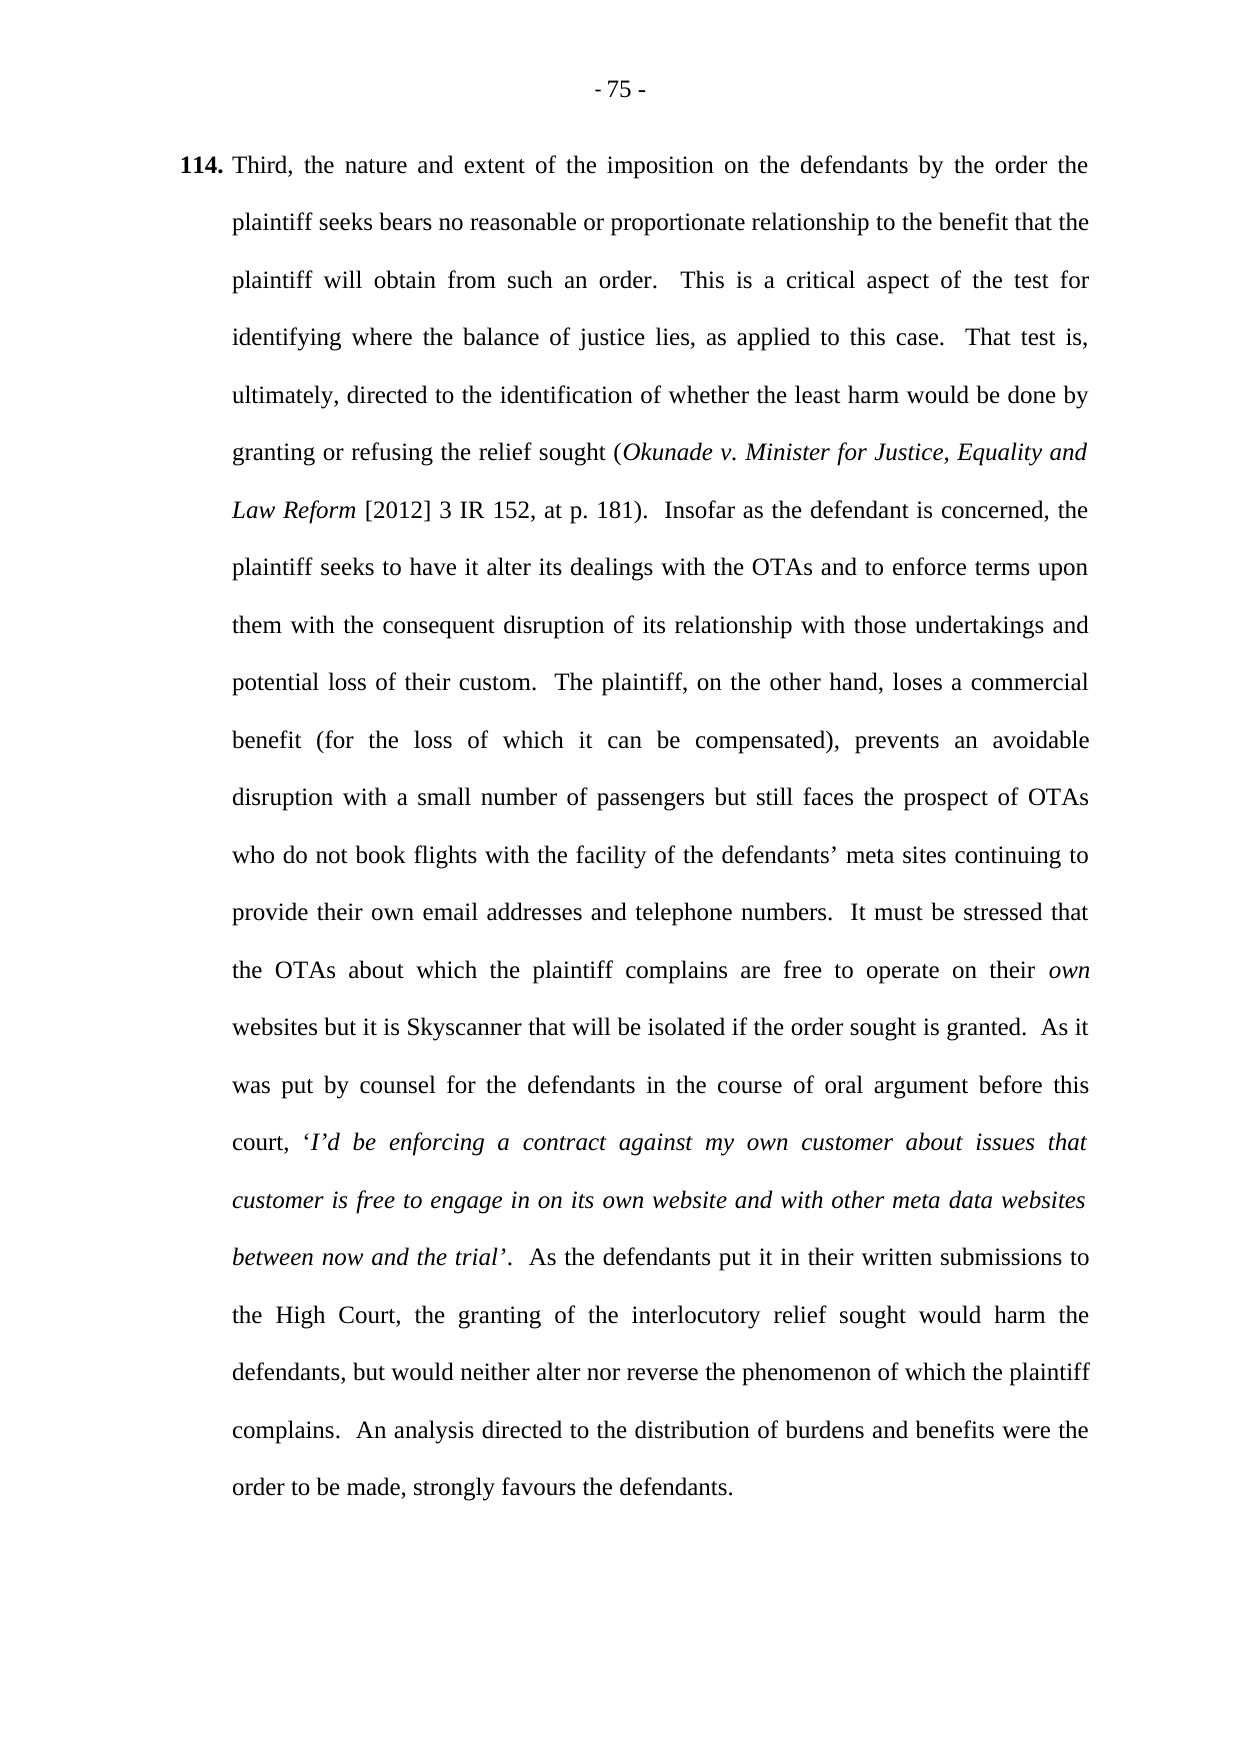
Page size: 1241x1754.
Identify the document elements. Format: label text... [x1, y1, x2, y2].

list Third, the nature and extent of the imposition on the defendants by the order the plaintiff seeks bears no reasonable or proportionate relationship to the benefit that the plaintiff will obtain from such an order. This is a critical aspect of the test for identifying where the balance of justice lies, as applied to this case. That test is, ultimately, directed to the identification of whether the least harm would be done by granting or refusing the relief sought (Okunade v. Minister for Justice, Equality and Law Reform [2012] 3 IR 152, at p. 181). Insofar as the defendant is concerned, the plaintiff seeks to have it alter its dealings with the OTAs and to enforce terms upon them with the consequent disruption of its relationship with those undertakings and potential loss of their custom. The plaintiff, on the other hand, loses a commercial benefit (for the loss of which it can be compensated), prevents an avoidable disruption with a small number of passengers but still faces the prospect of OTAs who do not book flights with the facility of the defendants’ meta sites continuing to provide their own email addresses and telephone numbers. It must be stressed that the OTAs about which the plaintiff complains are free to operate on their own websites but it is Skyscanner that will be isolated if the order sought is granted. As it was put by counsel for the defendants in the course of oral argument before this court, ‘I’d be enforcing a contract against my own customer about issues that customer is free to engage in on its own website and with other meta data websites between now and the trial’. As the defendants put it in their written submissions to the High Court, the granting of the interlocutory relief sought would harm the defendants, but would neither alter nor reverse the phenomenon of which the plaintiff complains. An analysis directed to the distribution of burdens and benefits were the order to be made, strongly favours the defendants. [179, 150, 1090, 1501]
